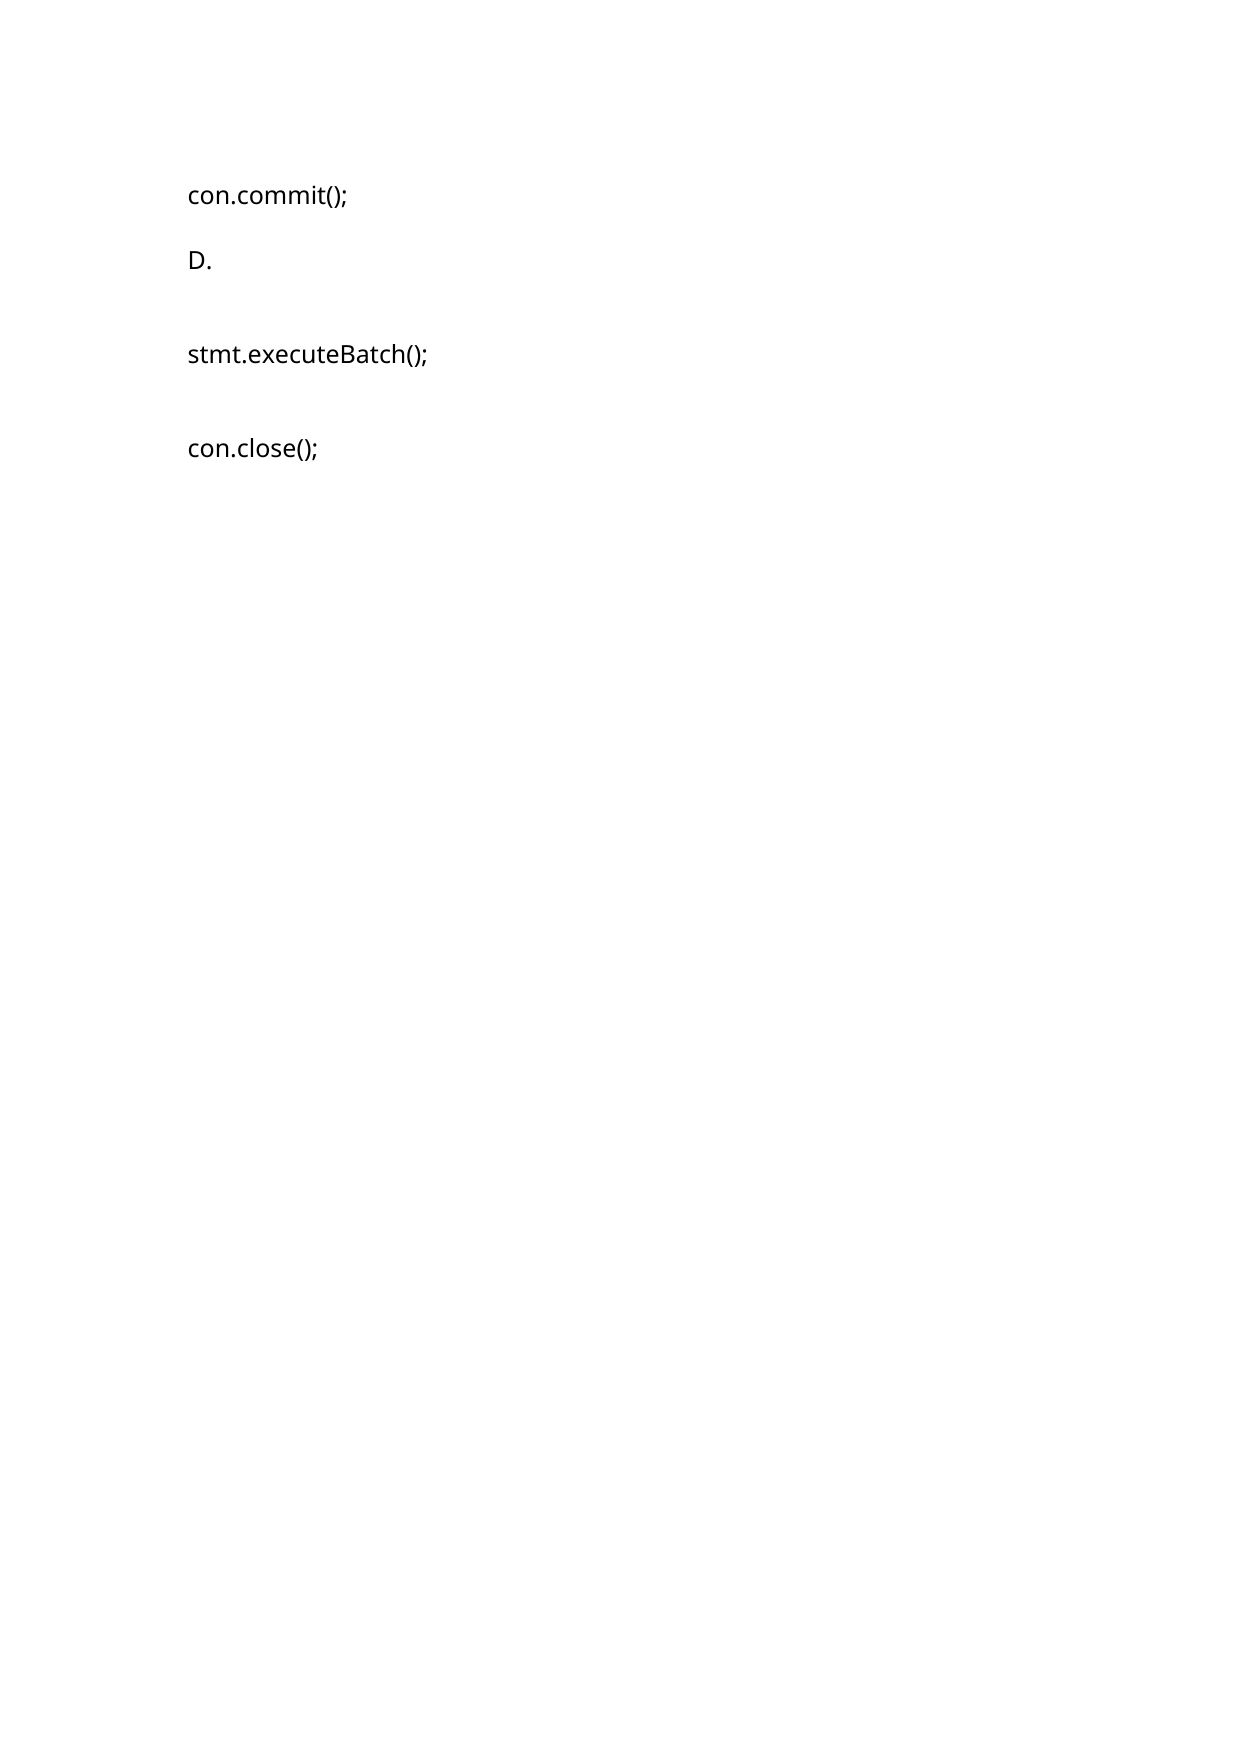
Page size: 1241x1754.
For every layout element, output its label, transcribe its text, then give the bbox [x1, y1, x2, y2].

text con.close(); [187, 415, 1053, 480]
text stmt.executeBatch(); [187, 321, 1053, 386]
text con.commit(); D. [187, 162, 1053, 292]
